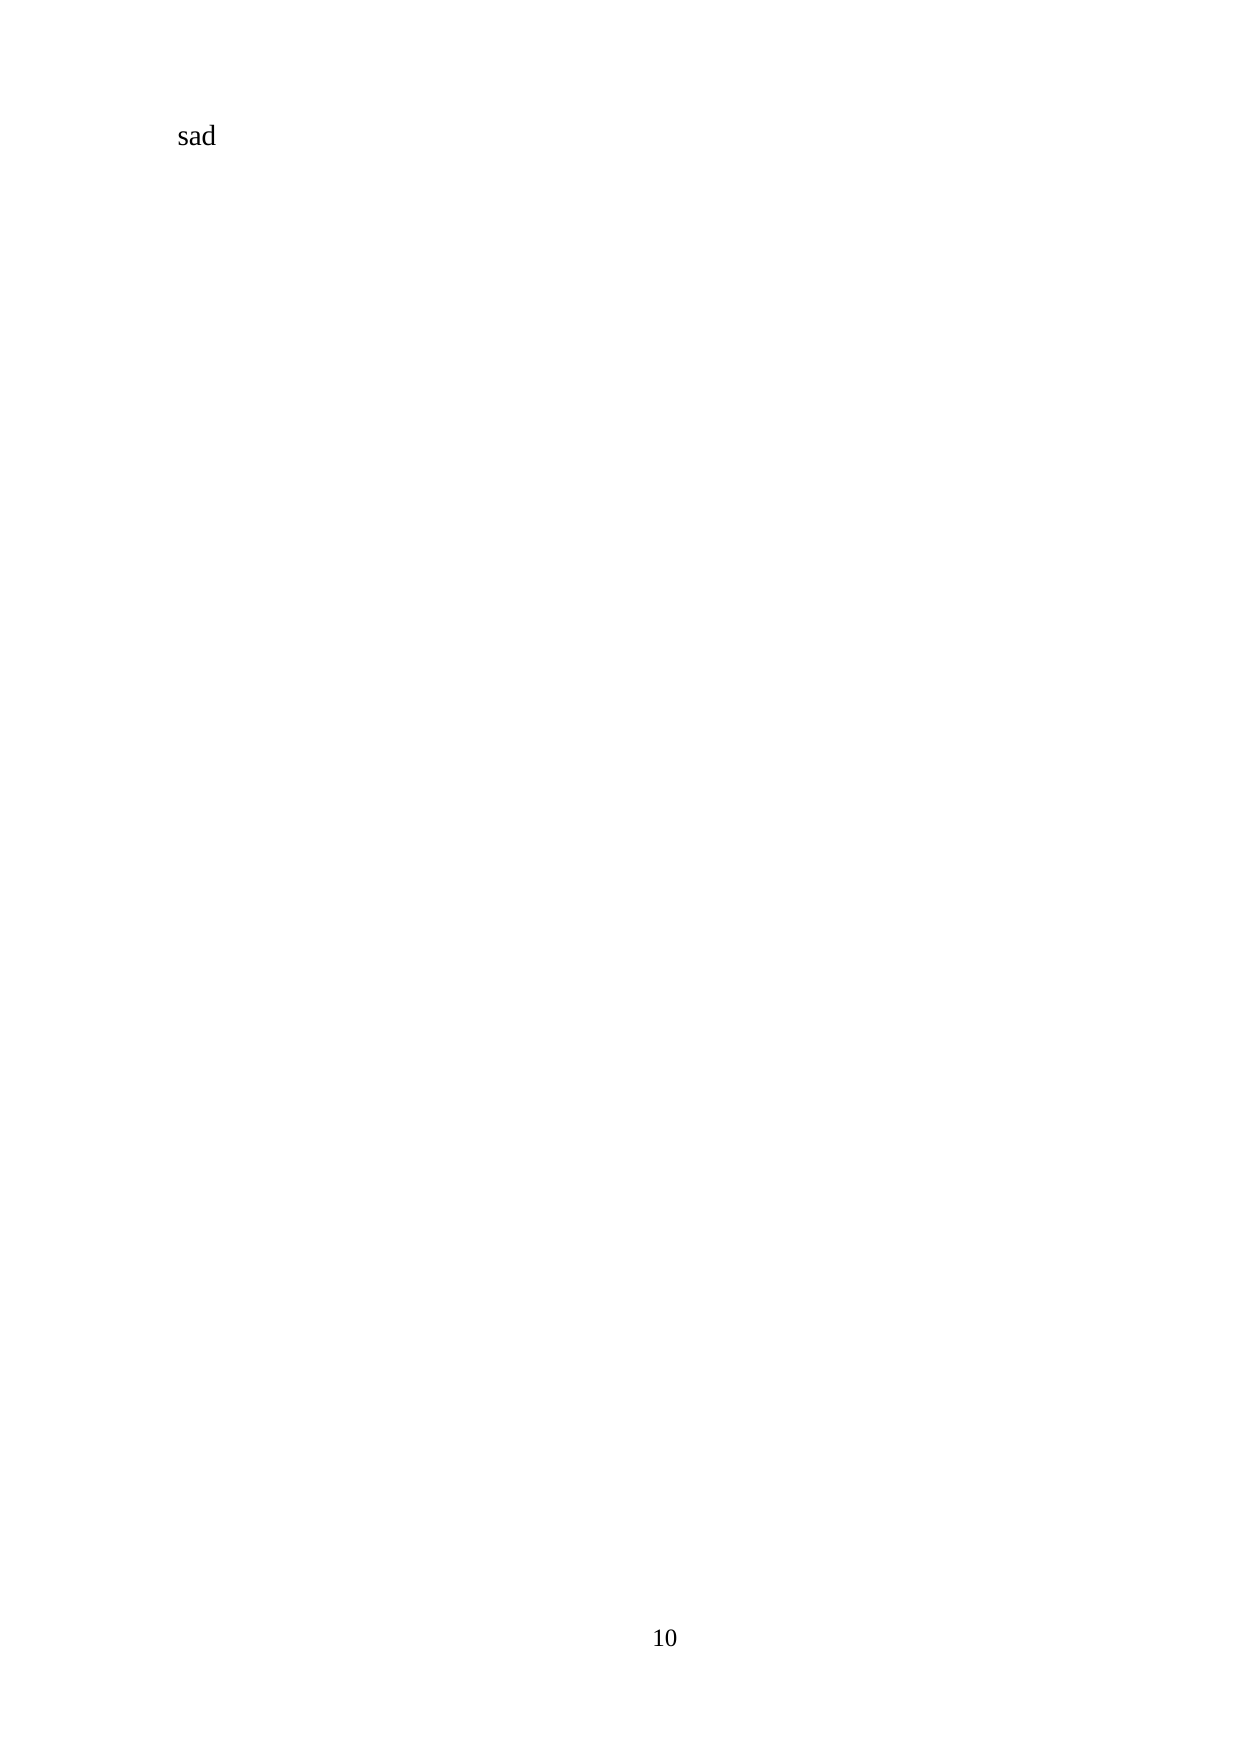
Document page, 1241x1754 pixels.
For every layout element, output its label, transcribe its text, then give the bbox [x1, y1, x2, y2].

text sad [177, 118, 1152, 152]
